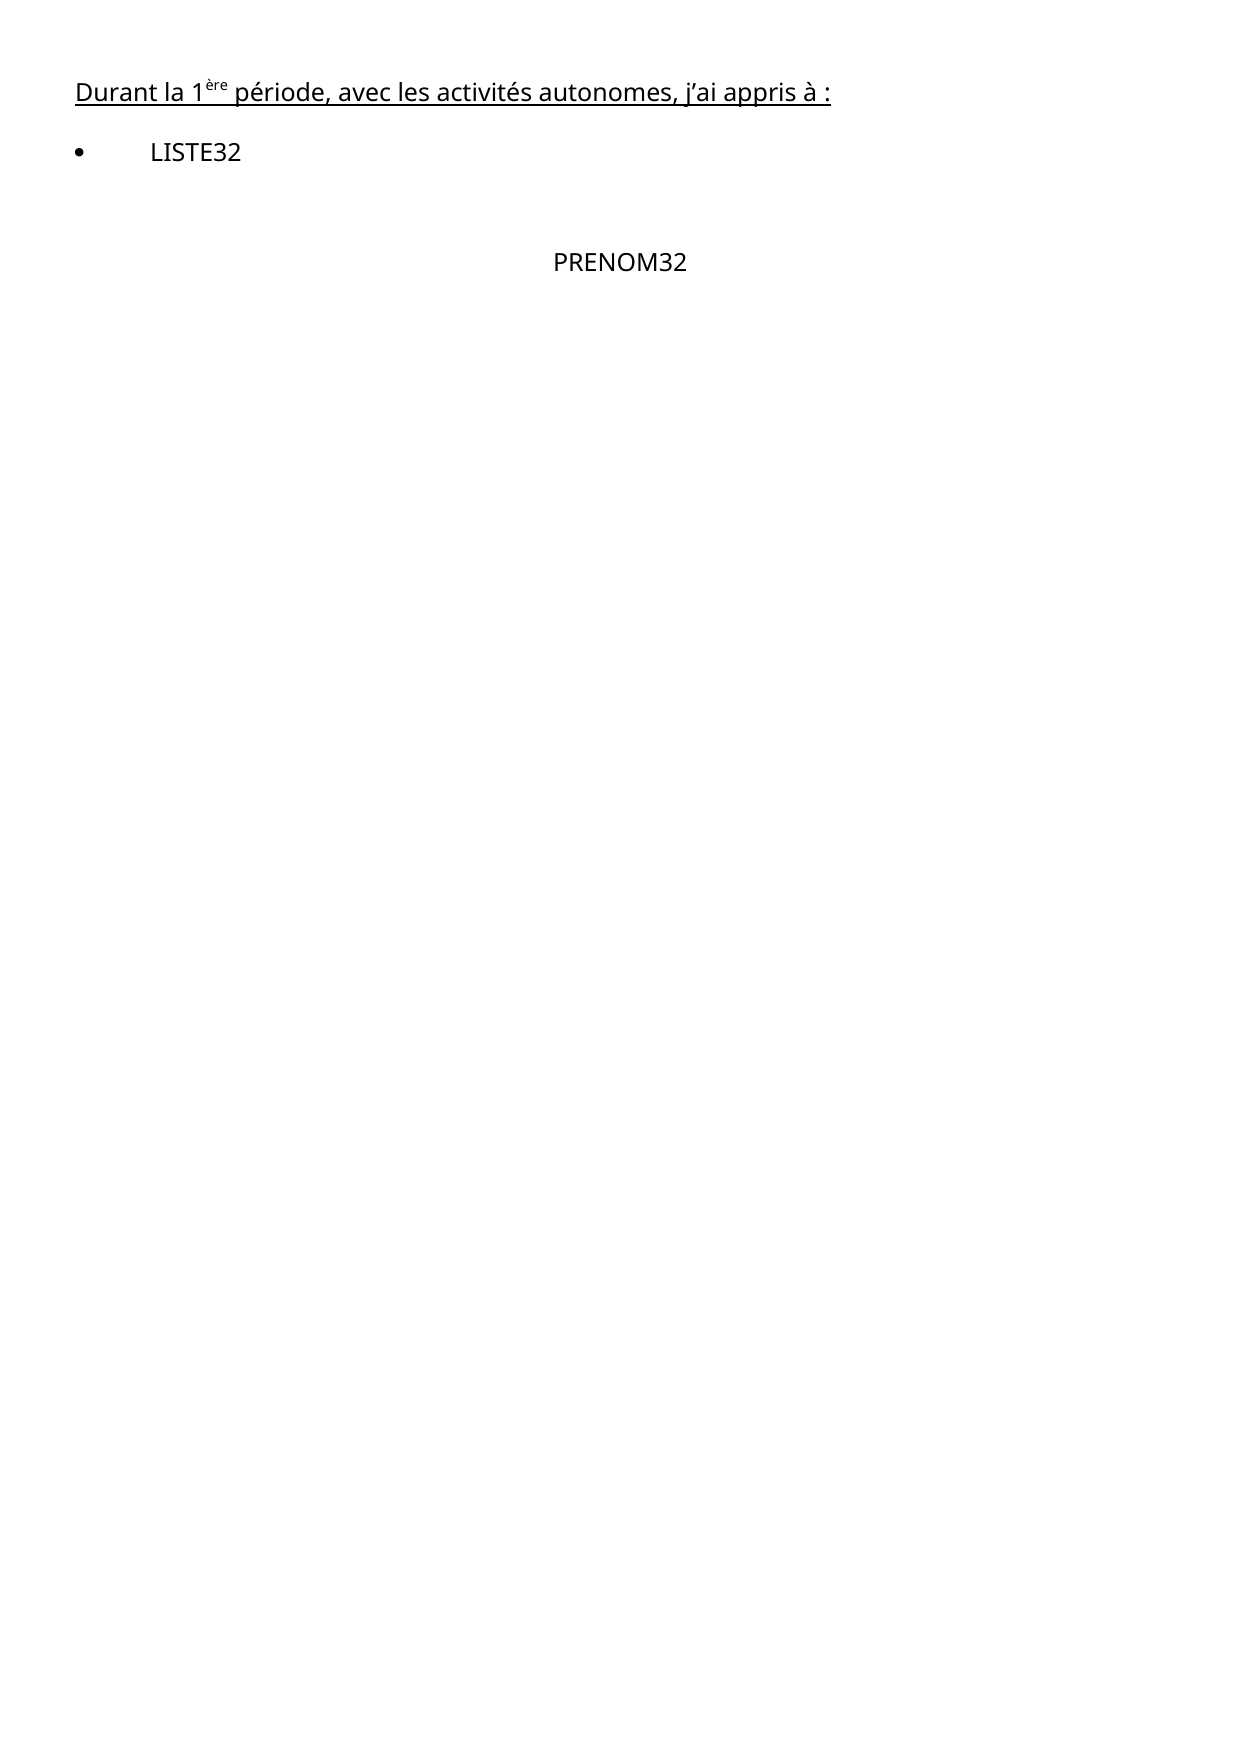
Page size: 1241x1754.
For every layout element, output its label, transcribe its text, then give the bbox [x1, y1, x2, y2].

text Durant la 1ère période, avec les activités autonomes, j’ai appris à : [75, 75, 1168, 109]
text PRENOM32 [75, 245, 1165, 279]
list LISTE32 [75, 135, 1165, 169]
